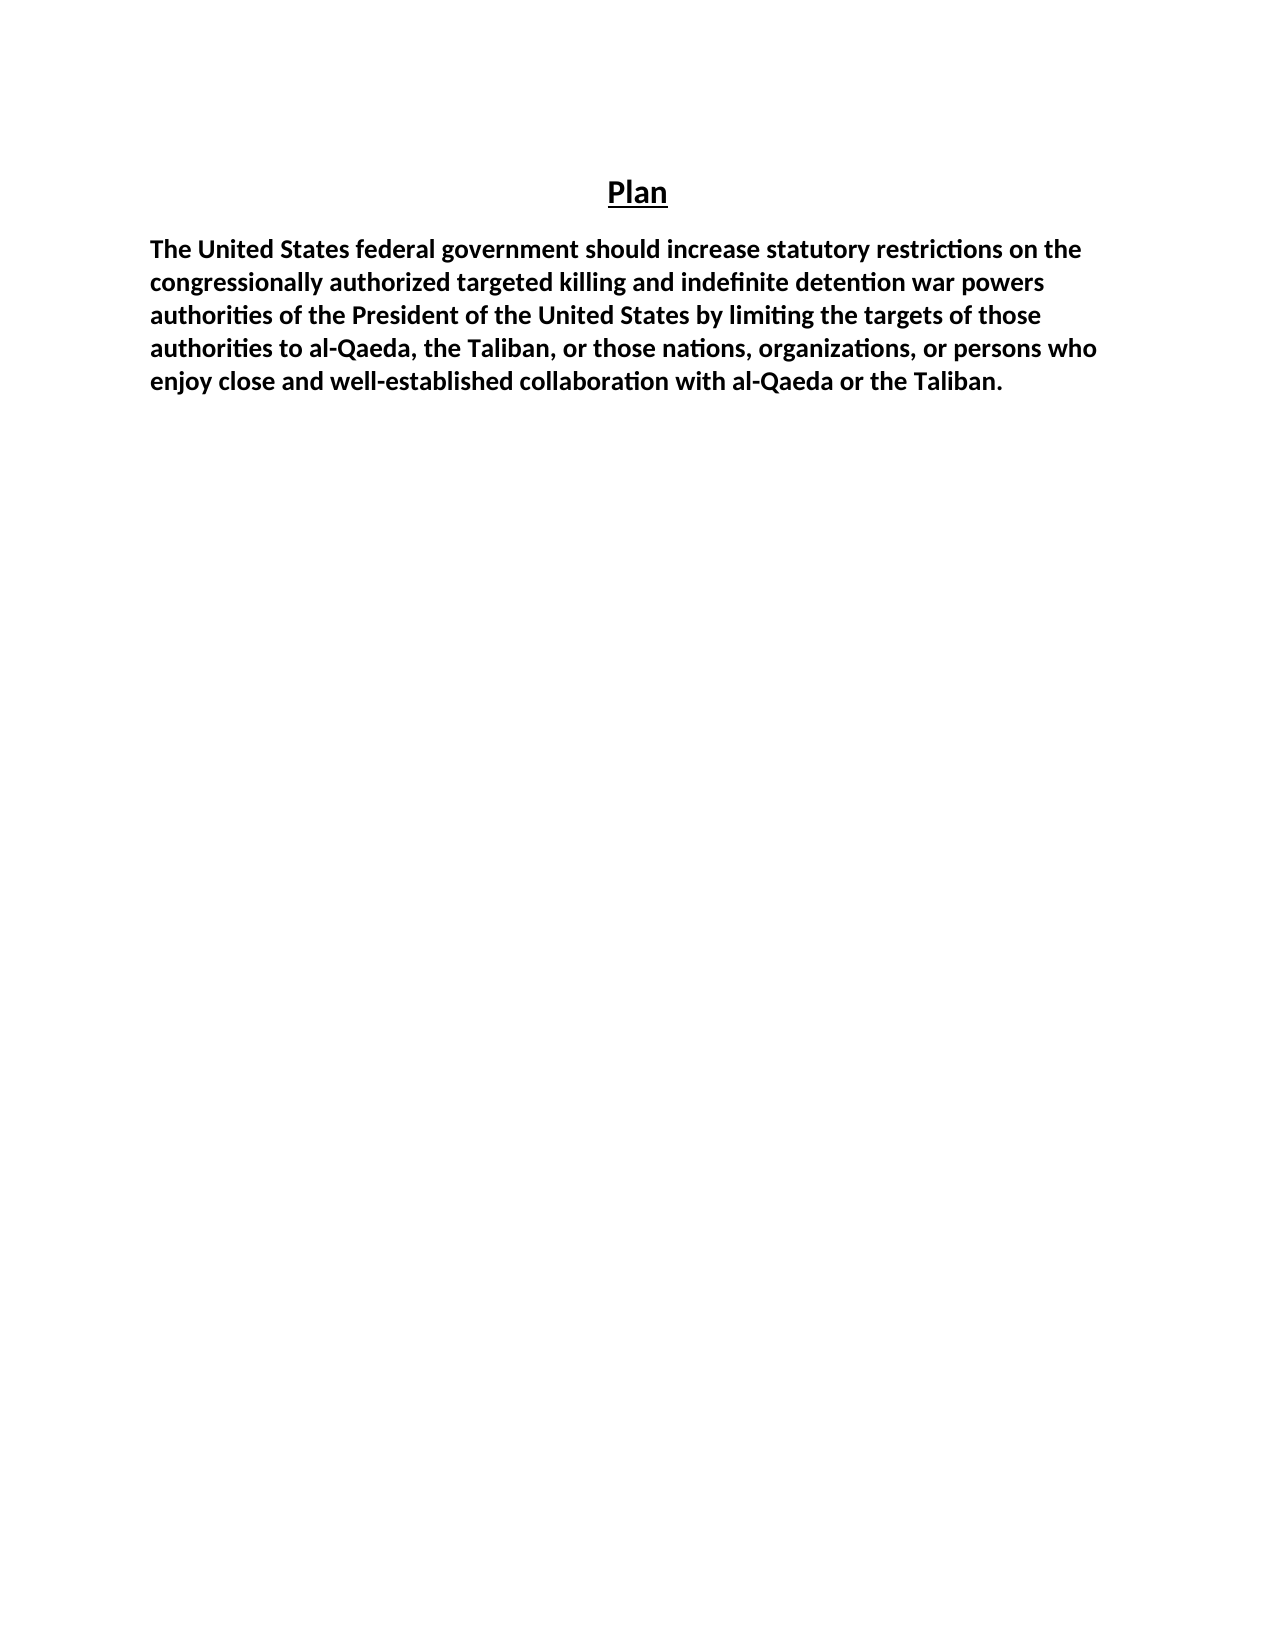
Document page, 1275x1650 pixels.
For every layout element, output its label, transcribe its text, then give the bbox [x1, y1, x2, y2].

text The United States federal government should increase statutory restrictions on the congressionally authorized targeted killing and indefinite detention war powers authorities of the President of the United States by limiting the targets of those authorities to al-Qaeda, the Taliban, or those nations, organizations, or persons who enjoy close and well-established collaboration with al-Qaeda or the Taliban. [150, 232, 1125, 397]
subtitle Plan [150, 171, 1125, 212]
